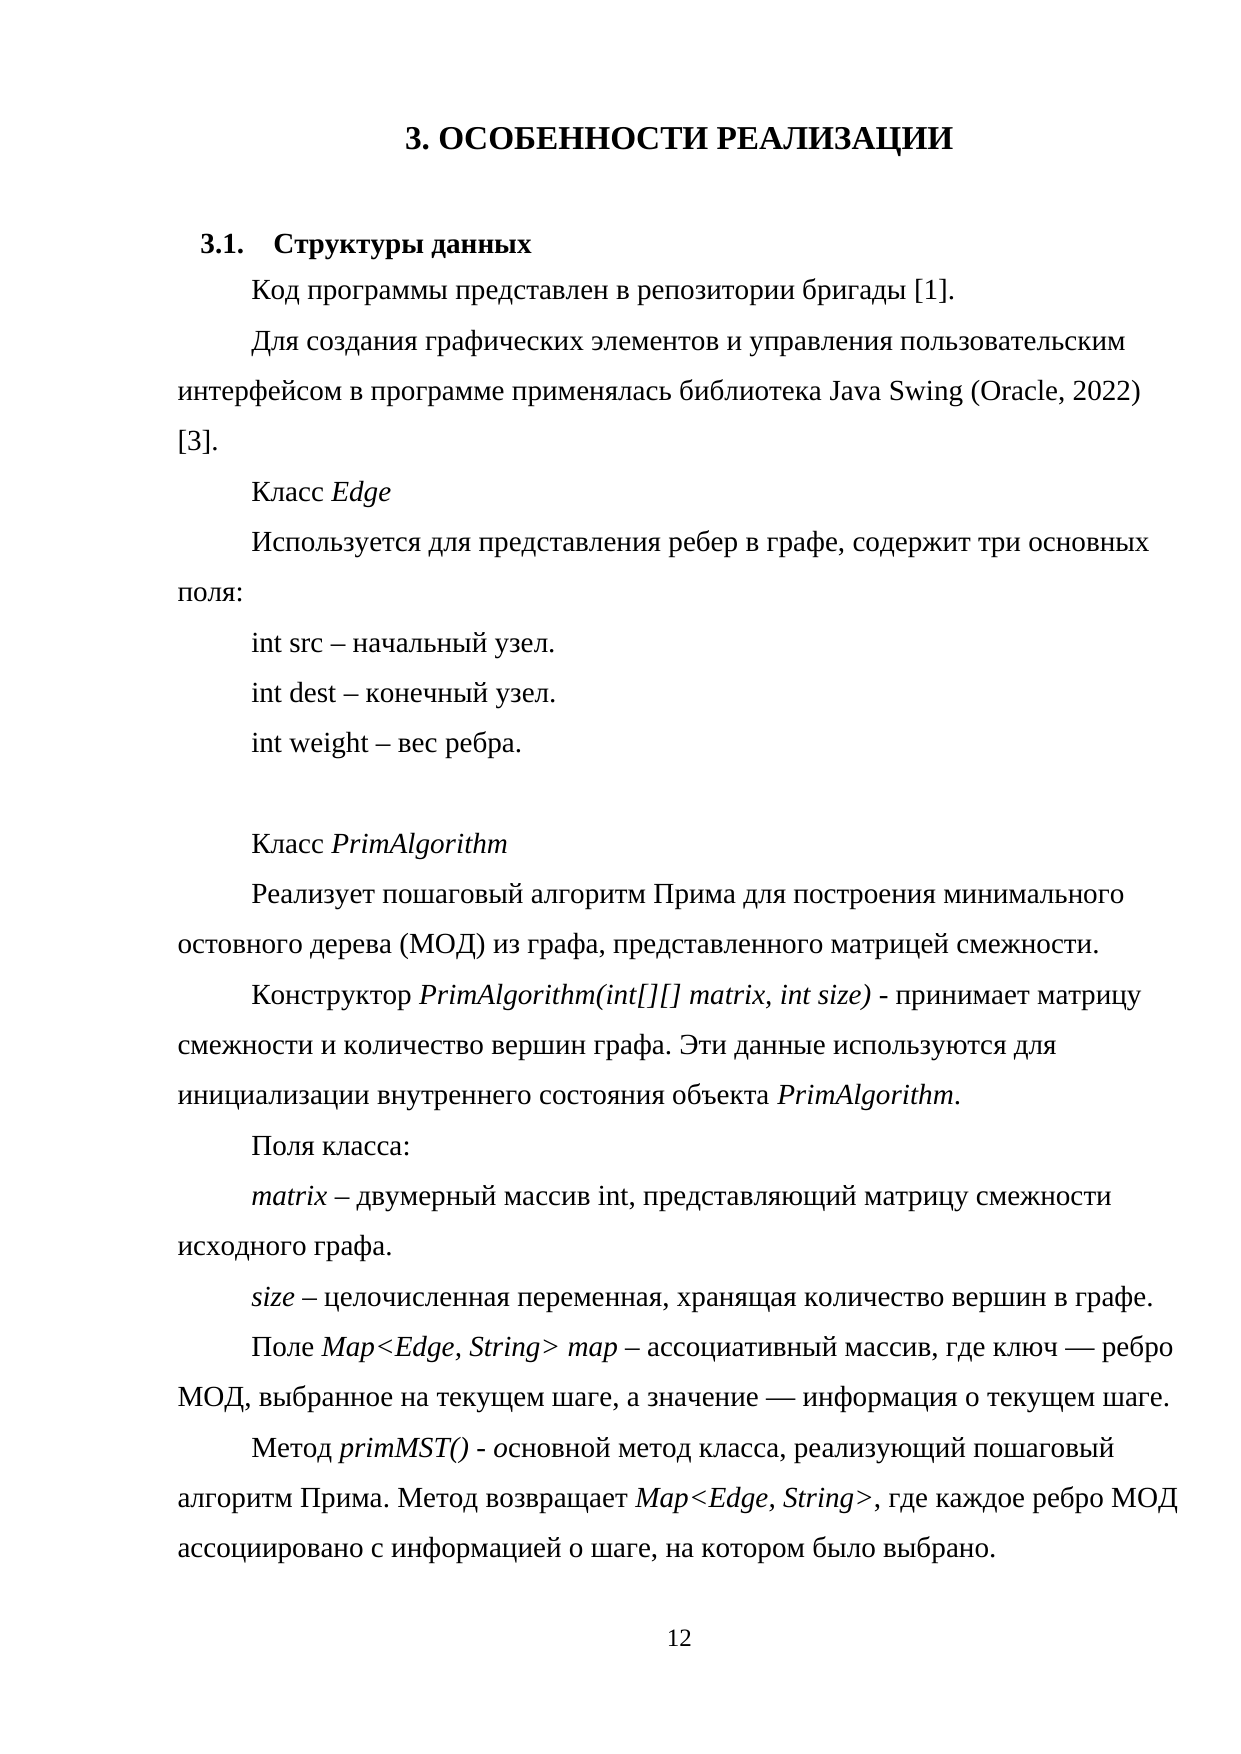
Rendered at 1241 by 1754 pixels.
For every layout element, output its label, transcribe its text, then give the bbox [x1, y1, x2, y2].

text Класс Edge [177, 474, 1181, 507]
text int weight – вес ребра. [177, 725, 1181, 759]
text Реализует пошаговый алгоритм Прима для построения минимального остовного дерева (МОД) из графа, представленного матрицей смежности. [177, 876, 1181, 960]
text int src – начальный узел. [177, 625, 1181, 658]
text Конструктор PrimAlgorithm(int[][] matrix, int size) - принимает матрицу смежности и количество вершин графа. Эти данные используются для инициализации внутреннего состояния объекта PrimAlgorithm. [177, 977, 1181, 1111]
text matrix – двумерный массив int, представляющий матрицу смежности исходного графа. [177, 1178, 1181, 1262]
text size – целочисленная переменная, хранящая количество вершин в графе. [177, 1279, 1181, 1312]
text Используется для представления ребер в графе, содержит три основных поля: [177, 524, 1181, 608]
subtitle 3.1. Структуры данных [200, 226, 1181, 259]
text Код программы представлен в репозитории бригады [1]. [177, 272, 1181, 306]
text Поля класса: [177, 1128, 1181, 1161]
text int dest – конечный узел. [177, 675, 1181, 708]
subtitle 3. ОСОБЕННОСТИ РЕАЛИЗАЦИИ [177, 118, 1181, 156]
text Класс PrimAlgorithm [177, 826, 1181, 859]
text Для создания графических элементов и управления пользовательским интерфейсом в программе применялась библиотека Java Swing (Oracle, 2022) [3]. [177, 323, 1181, 457]
text Метод primMST() - основной метод класса, реализующий пошаговый алгоритм Прима. Метод возвращает Map<Edge, String>, где каждое ребро МОД ассоциировано с информацией о шаге, на котором было выбрано. [177, 1430, 1181, 1564]
text Поле Map<Edge, String> map – ассоциативный массив, где ключ — ребро МОД, выбранное на текущем шаге, а значение — информация о текущем шаге. [177, 1329, 1181, 1413]
